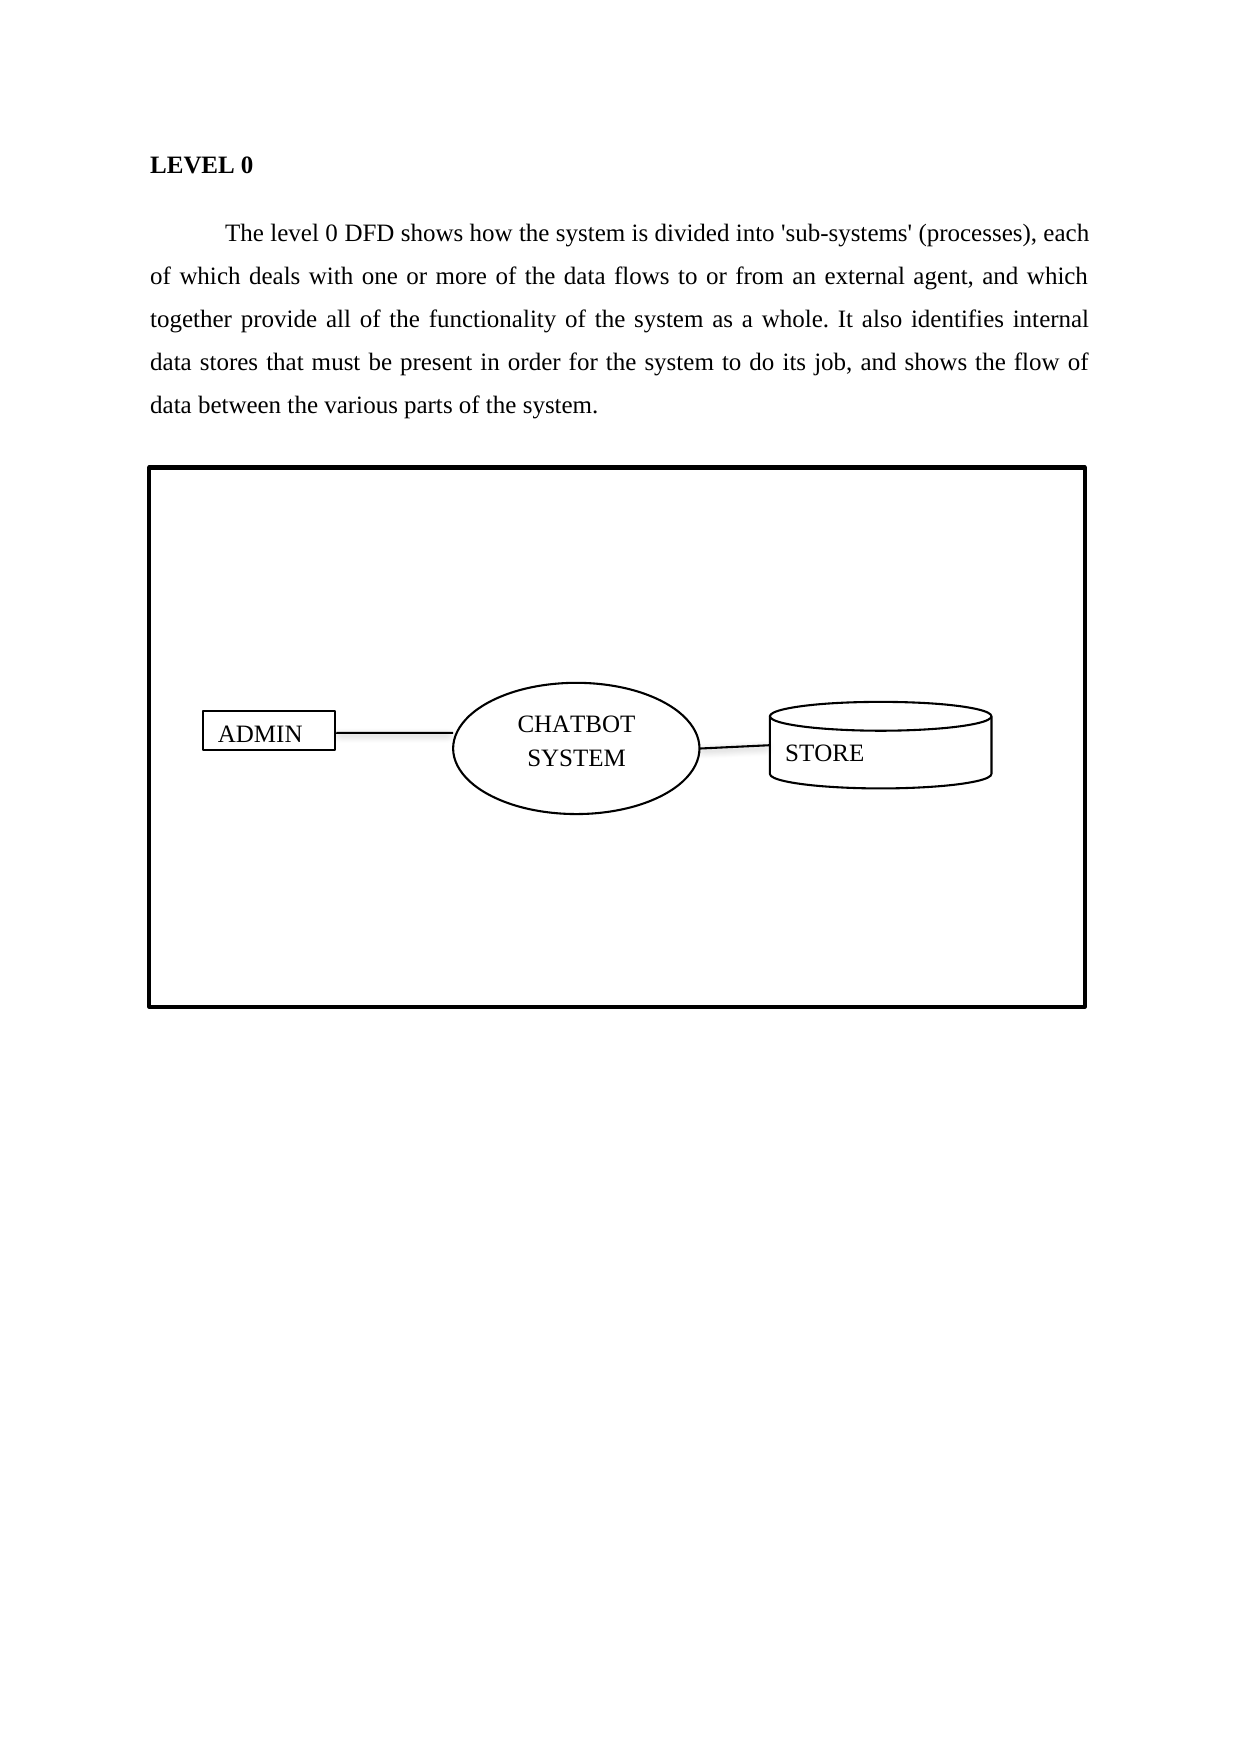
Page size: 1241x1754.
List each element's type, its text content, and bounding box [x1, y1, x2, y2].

text LEVEL 0 [150, 150, 1090, 179]
text The level 0 dfd shows how the system is divided into 'sub-systems' (processes), each of which deals with one or more of the data flows to or from an external agent, and which together provide all of the functionality of the system as a whole. It also identifies internal data stores that must be present in order for the system to do its job, and shows the flow of data between the various parts of the system. [150, 218, 1090, 419]
